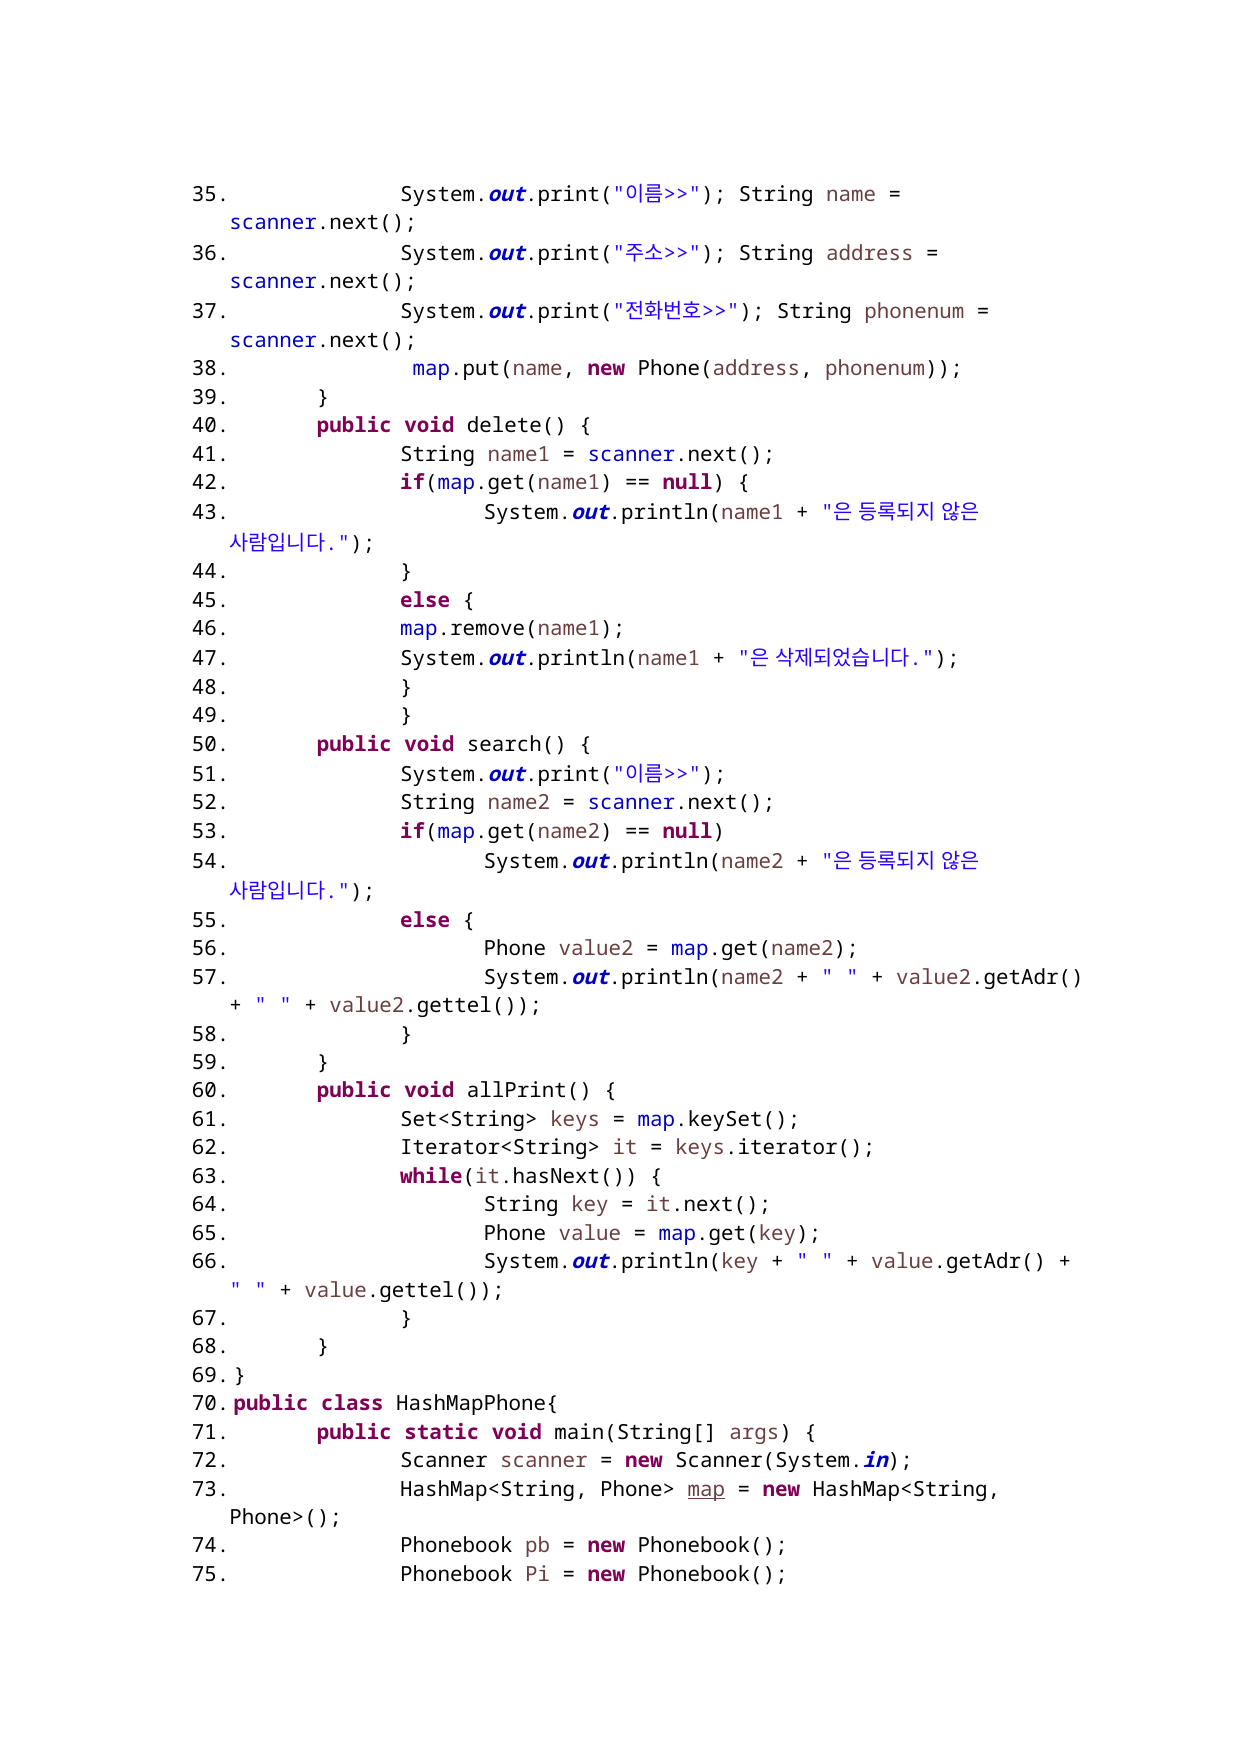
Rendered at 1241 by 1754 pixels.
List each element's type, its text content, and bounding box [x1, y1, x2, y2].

list String name2 = scanner.next(); [192, 787, 1090, 816]
list Phone value = map.get(key); [192, 1218, 1090, 1246]
list if(map.get(name2) == null) [192, 816, 1090, 844]
list HashMap<String, Phone> map = new HashMap<String, Phone>(); [192, 1474, 1090, 1531]
list } [192, 700, 1090, 729]
list } [192, 1332, 1090, 1360]
list } [192, 1303, 1090, 1332]
list Phone value2 = map.get(name2); [192, 933, 1090, 962]
list Phonebook Pi = new Phonebook(); [192, 1559, 1090, 1587]
list System.out.print("전화번호>>"); String phonenum = scanner.next(); [192, 295, 1090, 353]
list public void allPrint() { [192, 1076, 1090, 1104]
list while(it.hasNext()) { [192, 1161, 1090, 1189]
list } [192, 672, 1090, 700]
list System.out.print("이름>>"); String name = scanner.next(); [192, 177, 1090, 236]
list } [192, 556, 1090, 585]
list } [192, 1019, 1090, 1047]
list else { [192, 585, 1090, 613]
list public static void main(String[] args) { [192, 1417, 1090, 1445]
list public class HashMapPhone{ [192, 1388, 1090, 1417]
list System.out.println(key + " " + value.getAdr() + " " + value.gettel()); [192, 1246, 1090, 1303]
list } [192, 1047, 1090, 1076]
list System.out.println(name1 + "은 삭제되었습니다."); [192, 642, 1090, 672]
list Iterator<String> it = keys.iterator(); [192, 1132, 1090, 1161]
list } [192, 1360, 1090, 1388]
list Phonebook pb = new Phonebook(); [192, 1531, 1090, 1559]
list String key = it.next(); [192, 1189, 1090, 1218]
list System.out.println(name1 + "은 등록되지 않은 사람입니다."); [192, 496, 1090, 556]
list else { [192, 905, 1090, 933]
list if(map.get(name1) == null) { [192, 467, 1090, 496]
list public void search() { [192, 729, 1090, 757]
list String name1 = scanner.next(); [192, 439, 1090, 467]
list Set<String> keys = map.keySet(); [192, 1104, 1090, 1132]
list map.remove(name1); [192, 613, 1090, 642]
list System.out.print("이름>>"); [192, 757, 1090, 787]
list map.put(name, new Phone(address, phonenum)); [192, 353, 1090, 382]
list } [192, 382, 1090, 410]
list public void delete() { [192, 410, 1090, 439]
list System.out.println(name2 + " " + value2.getAdr() + " " + value2.gettel()); [192, 962, 1090, 1019]
list System.out.println(name2 + "은 등록되지 않은 사람입니다."); [192, 844, 1090, 905]
list System.out.print("주소>>"); String address = scanner.next(); [192, 236, 1090, 295]
list Scanner scanner = new Scanner(System.in); [192, 1445, 1090, 1474]
